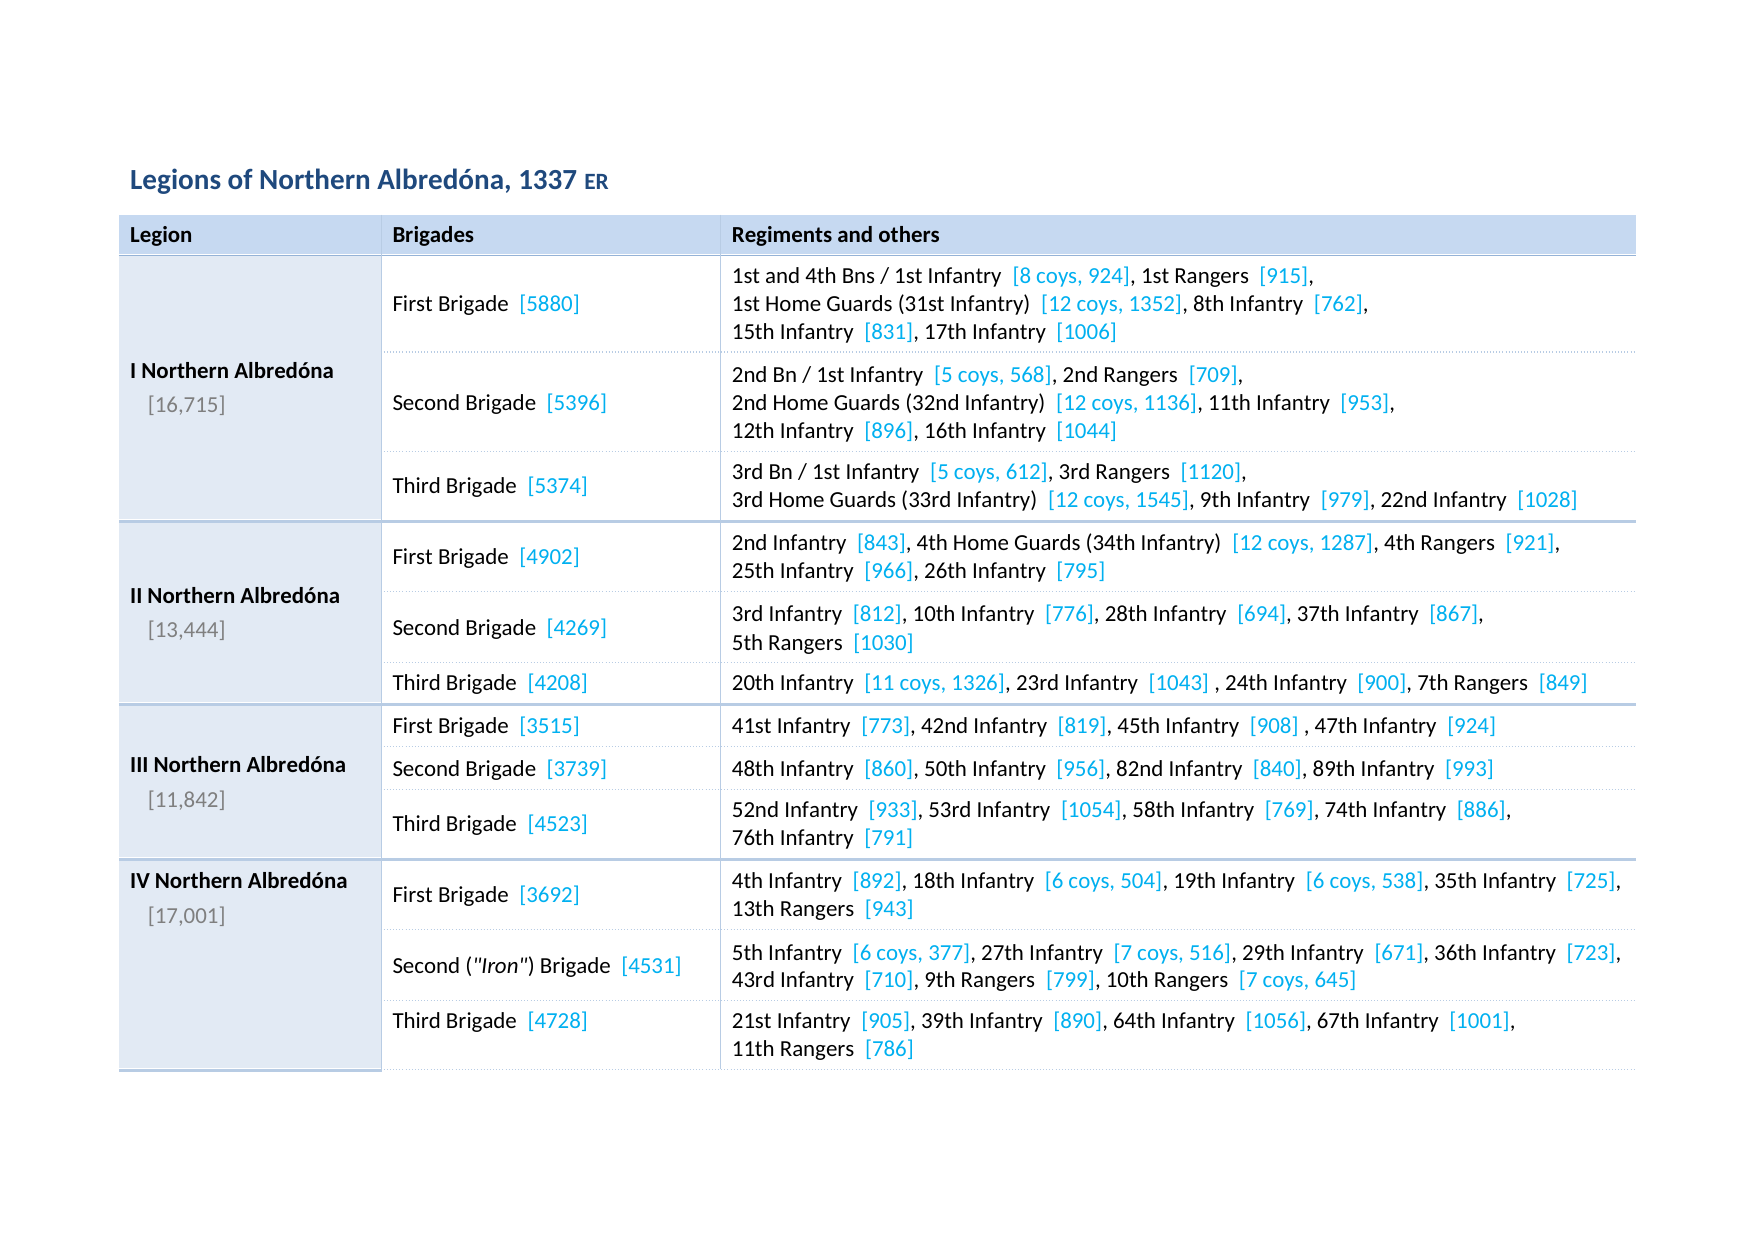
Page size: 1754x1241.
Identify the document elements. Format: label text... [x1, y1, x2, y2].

table_cell 3rd Bn / 1st Infantry [5 coys, 612], 3rd Rangers [1120], 3rd Home Guards (33rd Infantry) [12 coys, 1545], 9th Infantry [979], 22nd Infantry [1028] [721, 451, 1636, 519]
table_cell 5th Infantry [6 coys, 377], 27th Infantry [7 coys, 516], 29th Infantry [671], 36th Infantry [723], 43rd Infantry [710], 9th Rangers [799], 10th Rangers [7 coys, 645] [721, 929, 1636, 999]
table_cell 41st Infantry [773], 42nd Infantry [819], 45th Infantry [908] , 47th Infantry [924] [721, 706, 1636, 746]
table_cell Third Brigade [5374] [382, 451, 720, 519]
table_cell 52nd Infantry [933], 53rd Infantry [1054], 58th Infantry [769], 74th Infantry [886], 76th Infantry [791] [721, 789, 1636, 857]
table_cell 2nd Bn / 1st Infantry [5 coys, 568], 2nd Rangers [709], 2nd Home Guards (32nd Infantry) [12 coys, 1136], 11th Infantry [953], 12th Infantry [896], 16th Infantry [1044] [721, 351, 1636, 451]
table_cell 48th Infantry [860], 50th Infantry [956], 82nd Infantry [840], 89th Infantry [993] [721, 746, 1636, 788]
table_cell Second Brigade [5396] [382, 351, 720, 451]
table_cell I Northern Albredóna [16,715] [119, 256, 381, 519]
table_cell First Brigade [5880] [382, 256, 720, 351]
table_cell Third Brigade [4208] [382, 662, 720, 702]
table_cell 1st and 4th Bns / 1st Infantry [8 coys, 924], 1st Rangers [915], 1st Home Guards (31st Infantry) [12 coys, 1352], 8th Infantry [762], 15th Infantry [831], 17th Infantry [1006] [721, 256, 1636, 351]
table_cell 21st Infantry [905], 39th Infantry [890], 64th Infantry [1056], 67th Infantry [1001], 11th Rangers [786] [721, 1000, 1636, 1068]
table_cell Second ("Iron") Brigade [4531] [382, 929, 720, 999]
table_header Legion [119, 215, 381, 254]
text Legions of Northern Albredóna, 1337 er [130, 161, 1624, 197]
table_cell IV Northern Albredóna [17,001] [119, 861, 381, 1068]
table_cell 20th Infantry [11 coys, 1326], 23rd Infantry [1043] , 24th Infantry [900], 7th Rangers [849] [721, 662, 1636, 702]
table_header Brigades [382, 215, 720, 254]
table_cell Third Brigade [4523] [382, 789, 720, 857]
table_cell Second Brigade [3739] [382, 746, 720, 788]
table_cell 3rd Infantry [812], 10th Infantry [776], 28th Infantry [694], 37th Infantry [867], 5th Rangers [1030] [721, 591, 1636, 662]
table_cell First Brigade [3692] [382, 861, 720, 928]
table_cell 4th Infantry [892], 18th Infantry [6 coys, 504], 19th Infantry [6 coys, 538], 35th Infantry [725], 13th Rangers [943] [721, 861, 1636, 928]
table_cell Second Brigade [4269] [382, 591, 720, 662]
table_cell First Brigade [4902] [382, 523, 720, 591]
table_cell III Northern Albredóna [11,842] [119, 706, 381, 857]
table_cell II Northern Albredóna [13,444] [119, 523, 381, 702]
table_cell 2nd Infantry [843], 4th Home Guards (34th Infantry) [12 coys, 1287], 4th Rangers [921], 25th Infantry [966], 26th Infantry [795] [721, 523, 1636, 591]
table_cell Third Brigade [4728] [382, 1000, 720, 1068]
table_header Regiments and others [721, 215, 1636, 254]
table_cell First Brigade [3515] [382, 706, 720, 746]
